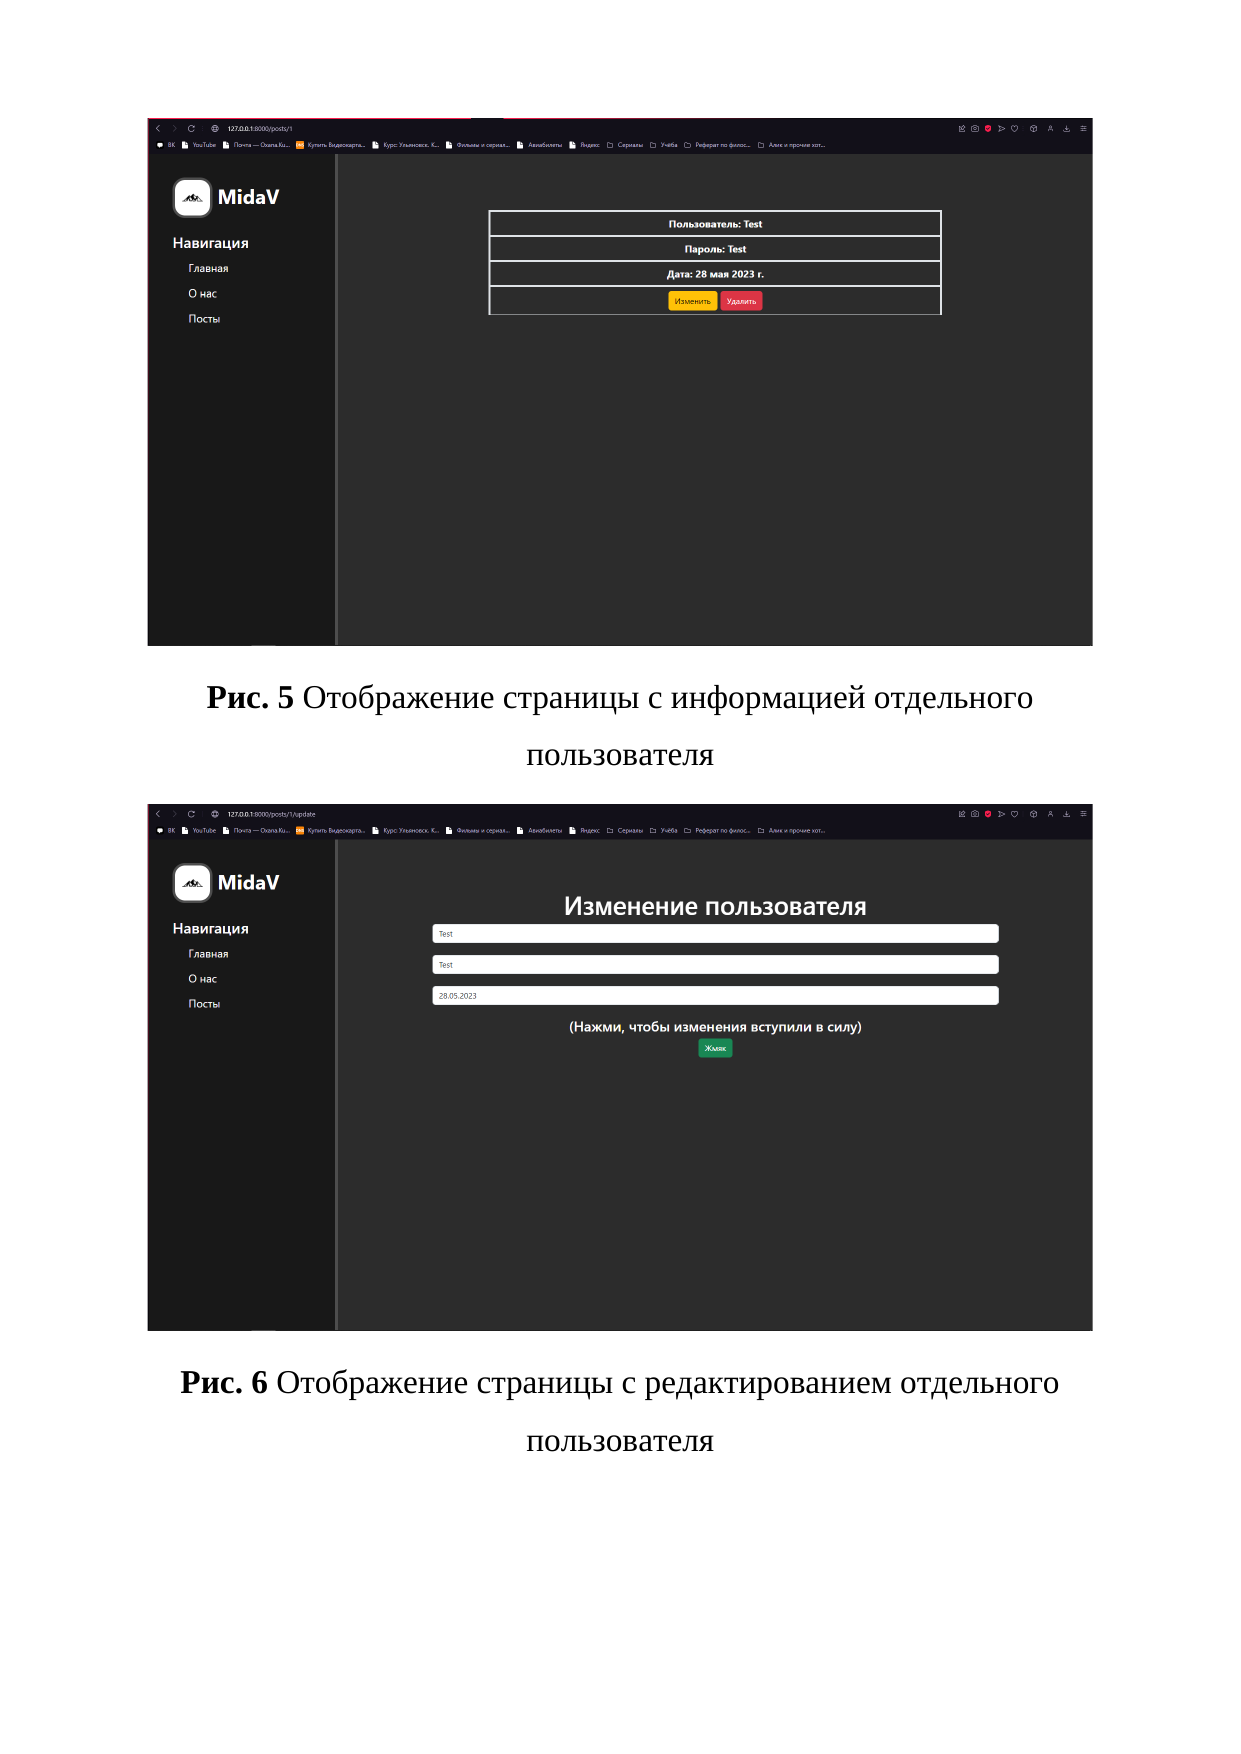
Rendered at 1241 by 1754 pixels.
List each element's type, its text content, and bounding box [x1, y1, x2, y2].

text Рис. 5 Отображение страницы с информацией отдельного пользователя [148, 677, 1092, 773]
text Рис. 6 Отображение страницы с редактированием отдельного пользователя [148, 1363, 1092, 1458]
picture [147, 804, 1093, 1331]
picture [147, 118, 1093, 646]
